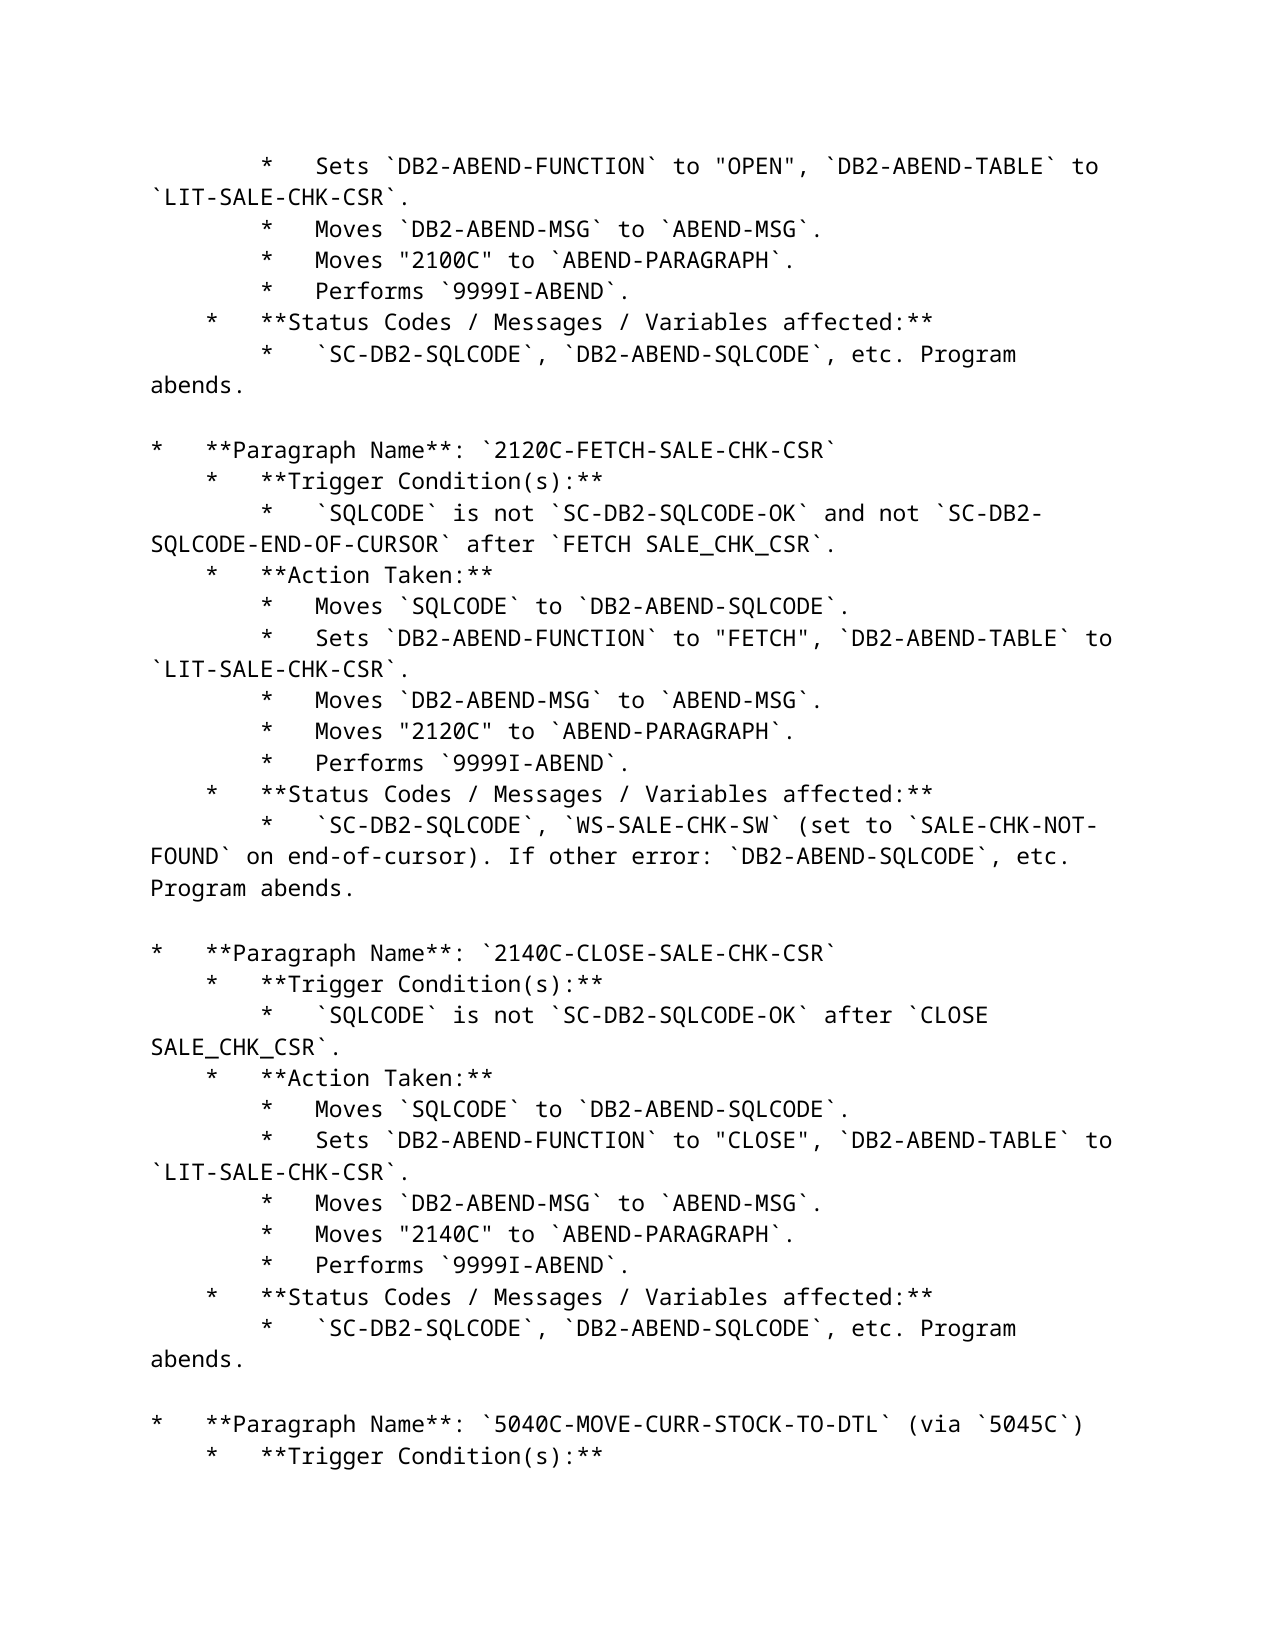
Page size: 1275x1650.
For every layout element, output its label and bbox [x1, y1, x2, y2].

text [150, 150, 1125, 1471]
